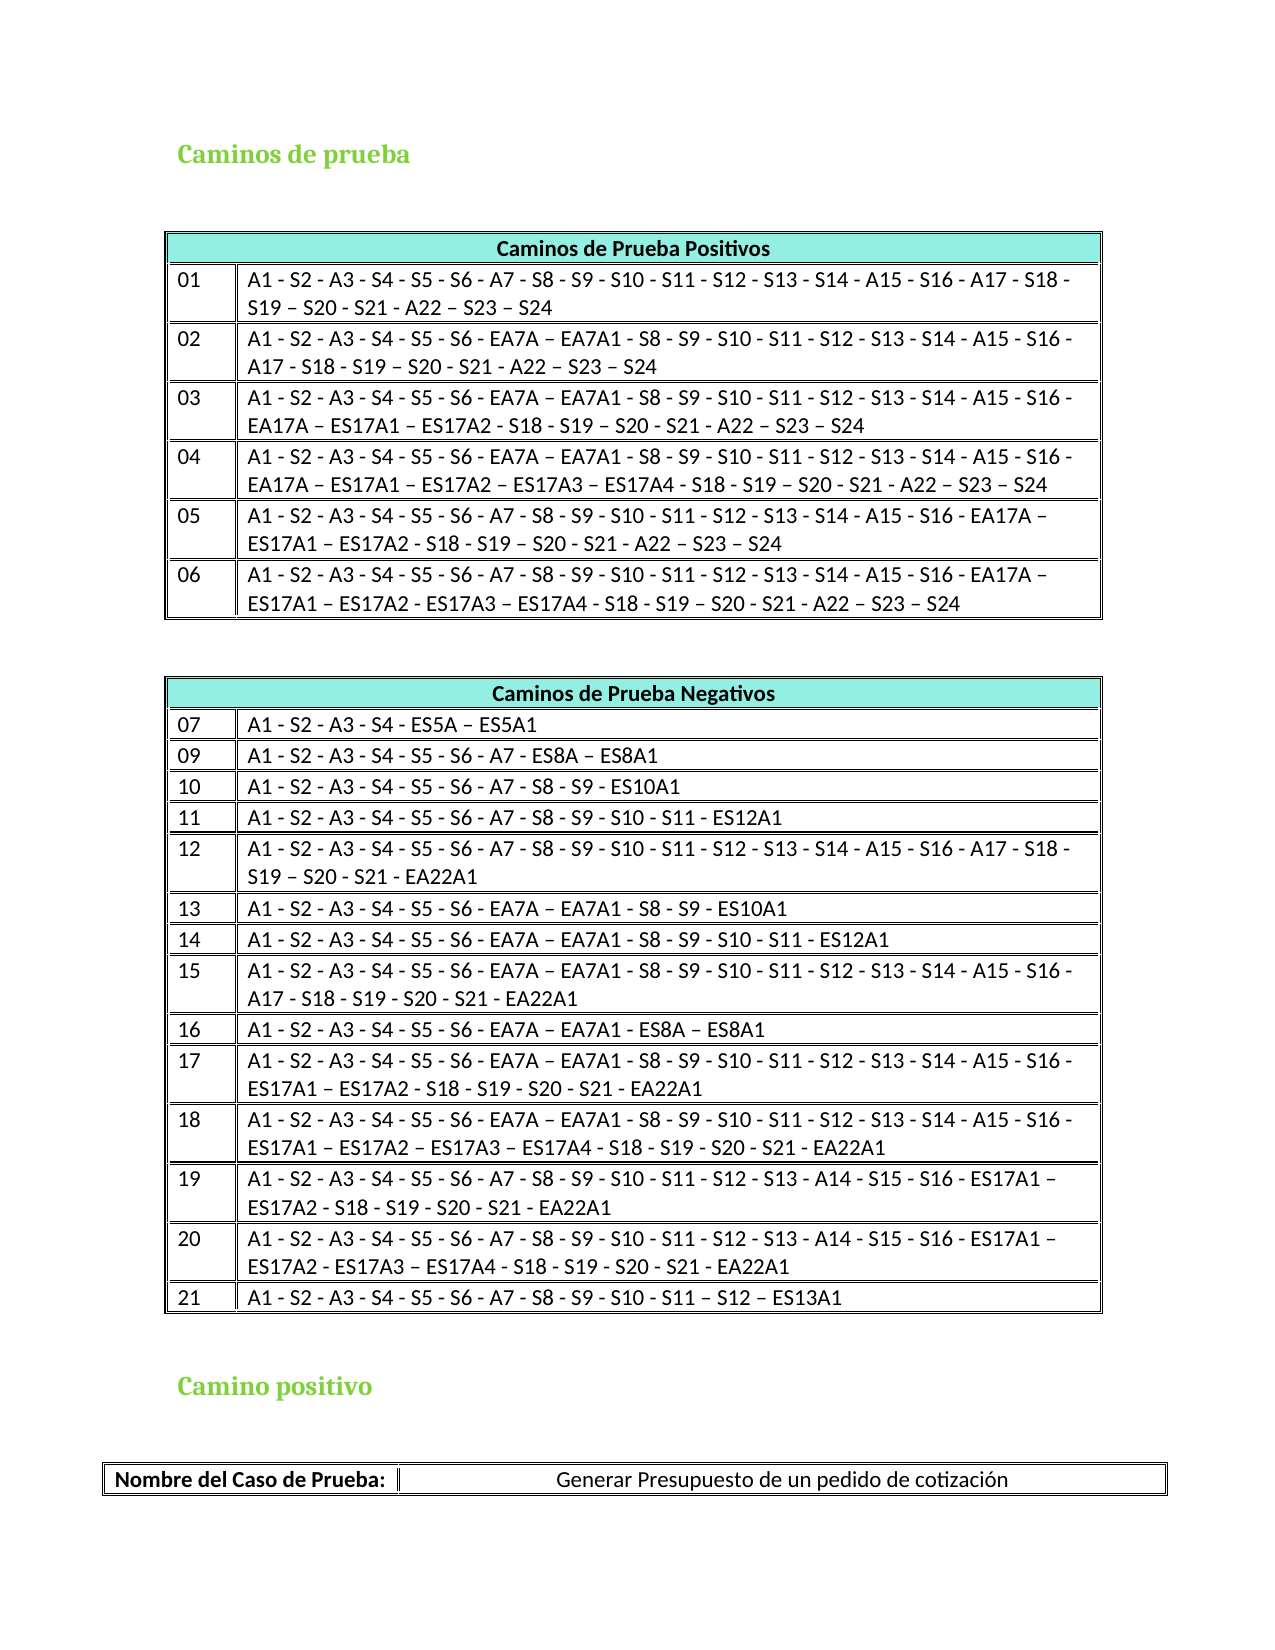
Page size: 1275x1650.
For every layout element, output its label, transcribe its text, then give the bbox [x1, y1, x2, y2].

table_cell A1 - S2 - A3 - S4 - S5 - S6 - A7 - S8 - S9 - S10 - S11 - S12 - S13 - S14 - A15 - S16 - A17 - S18 - S19 – S20 - S21 - EA22A1 [238, 831, 1100, 891]
table_header Caminos de Prueba Negativos [168, 679, 1100, 707]
table_cell A1 - S2 - A3 - S4 - S5 - S6 - A7 - S8 - S9 - S10 - S11 - S12 - S13 - S14 - A15 - S16 - EA17A – ES17A1 – ES17A2 - ES17A3 – ES17A4 - S18 - S19 – S20 - S21 - A22 – S23 – S24 [236, 558, 1100, 617]
table_cell 15 [166, 953, 236, 1012]
table_cell 07 [168, 707, 235, 738]
table_cell 03 [166, 380, 236, 439]
table_cell 14 [168, 922, 235, 953]
table_cell A1 - S2 - A3 - S4 - S5 - S6 - EA7A – EA7A1 - S8 - S9 - S10 - S11 - S12 - S13 - S14 - A15 - S16 - ES17A1 – ES17A2 – ES17A3 – ES17A4 - S18 - S19 - S20 - S21 - EA22A1 [236, 1102, 1101, 1161]
table_cell A1 - S2 - A3 - S4 - S5 - S6 - A7 - S8 - S9 - S10 - S11 – S12 – ES13A1 [236, 1280, 1100, 1311]
table_cell A1 - S2 - A3 - S4 - S5 - S6 - A7 - S8 - S9 - S10 - S11 - S12 - S13 - A14 - S15 - S16 - ES17A1 – ES17A2 - S18 - S19 - S20 - S21 - EA22A1 [238, 1161, 1100, 1221]
table_cell 18 [166, 1102, 236, 1161]
table_cell A1 - S2 - A3 - S4 - S5 - S6 - EA7A – EA7A1 - S8 - S9 - S10 - S11 - S12 - S13 - S14 - A15 - S16 - EA17A – ES17A1 – ES17A2 - S18 - S19 – S20 - S21 - A22 – S23 – S24 [236, 380, 1101, 439]
table_cell A1 - S2 - A3 - S4 - ES5A – ES5A1 [238, 707, 1100, 738]
table_cell A1 - S2 - A3 - S4 - S5 - S6 - EA7A – EA7A1 - S8 - S9 - S10 - S11 - S12 - S13 - S14 - A15 - S16 - A17 - S18 - S19 – S20 - S21 - A22 – S23 – S24 [238, 321, 1100, 380]
table_cell A1 - S2 - A3 - S4 - S5 - S6 - A7 - S8 - S9 - ES10A1 [236, 769, 1101, 800]
table_header Generar Presupuesto de un pedido de cotización [399, 1465, 1165, 1493]
table_cell A1 - S2 - A3 - S4 - S5 - S6 - EA7A – EA7A1 - ES8A – ES8A1 [236, 1012, 1101, 1043]
table_cell A1 - S2 - A3 - S4 - S5 - S6 - A7 - S8 - S9 - S10 - S11 - S12 - S13 - S14 - A15 - S16 - A17 - S18 - S19 – S20 - S21 - A22 – S23 – S24 [238, 262, 1100, 321]
table_cell 02 [168, 321, 235, 380]
subtitle Caminos de prueba [177, 139, 1098, 170]
table_cell 10 [166, 769, 236, 800]
table_cell 16 [166, 1012, 236, 1043]
table_header Caminos de Prueba Positivos [168, 234, 1100, 262]
table_cell A1 - S2 - A3 - S4 - S5 - S6 - EA7A – EA7A1 - S8 - S9 - ES10A1 [238, 891, 1100, 922]
table_cell 13 [168, 891, 235, 922]
table_cell A1 - S2 - A3 - S4 - S5 - S6 - A7 - S8 - S9 - S10 - S11 - S12 - S13 - A14 - S15 - S16 - ES17A1 – ES17A2 - ES17A3 – ES17A4 - S18 - S19 - S20 - S21 - EA22A1 [238, 1221, 1100, 1280]
table_cell A1 - S2 - A3 - S4 - S5 - S6 - EA7A – EA7A1 - S8 - S9 - S10 - S11 - ES12A1 [238, 922, 1100, 953]
table_cell 17 [166, 1043, 236, 1102]
table_cell 06 [168, 558, 236, 617]
table_cell A1 - S2 - A3 - S4 - S5 - S6 - A7 - S8 - S9 - S10 - S11 - ES12A1 [236, 800, 1101, 831]
table_cell A1 - S2 - A3 - S4 - S5 - S6 - A7 - ES8A – ES8A1 [236, 738, 1101, 769]
table_cell A1 - S2 - A3 - S4 - S5 - S6 - EA7A – EA7A1 - S8 - S9 - S10 - S11 - S12 - S13 - S14 - A15 - S16 - A17 - S18 - S19 - S20 - S21 - EA22A1 [236, 953, 1101, 1012]
table_cell 12 [168, 831, 235, 891]
table_cell 04 [166, 439, 236, 498]
table_cell 05 [166, 498, 236, 557]
table_header Nombre del Caso de Prueba: [103, 1463, 399, 1493]
table_cell 20 [168, 1221, 235, 1280]
table_cell 11 [166, 800, 236, 831]
table_cell 21 [168, 1280, 236, 1311]
table_cell 09 [166, 738, 236, 769]
table_cell 01 [168, 262, 235, 321]
table_cell 19 [168, 1161, 235, 1221]
table_cell A1 - S2 - A3 - S4 - S5 - S6 - A7 - S8 - S9 - S10 - S11 - S12 - S13 - S14 - A15 - S16 - EA17A – ES17A1 – ES17A2 - S18 - S19 – S20 - S21 - A22 – S23 – S24 [236, 498, 1101, 557]
table_cell A1 - S2 - A3 - S4 - S5 - S6 - EA7A – EA7A1 - S8 - S9 - S10 - S11 - S12 - S13 - S14 - A15 - S16 - EA17A – ES17A1 – ES17A2 – ES17A3 – ES17A4 - S18 - S19 – S20 - S21 - A22 – S23 – S24 [236, 439, 1101, 498]
subtitle Camino positivo [177, 1371, 1098, 1402]
table_cell A1 - S2 - A3 - S4 - S5 - S6 - EA7A – EA7A1 - S8 - S9 - S10 - S11 - S12 - S13 - S14 - A15 - S16 - ES17A1 – ES17A2 - S18 - S19 - S20 - S21 - EA22A1 [236, 1043, 1101, 1102]
